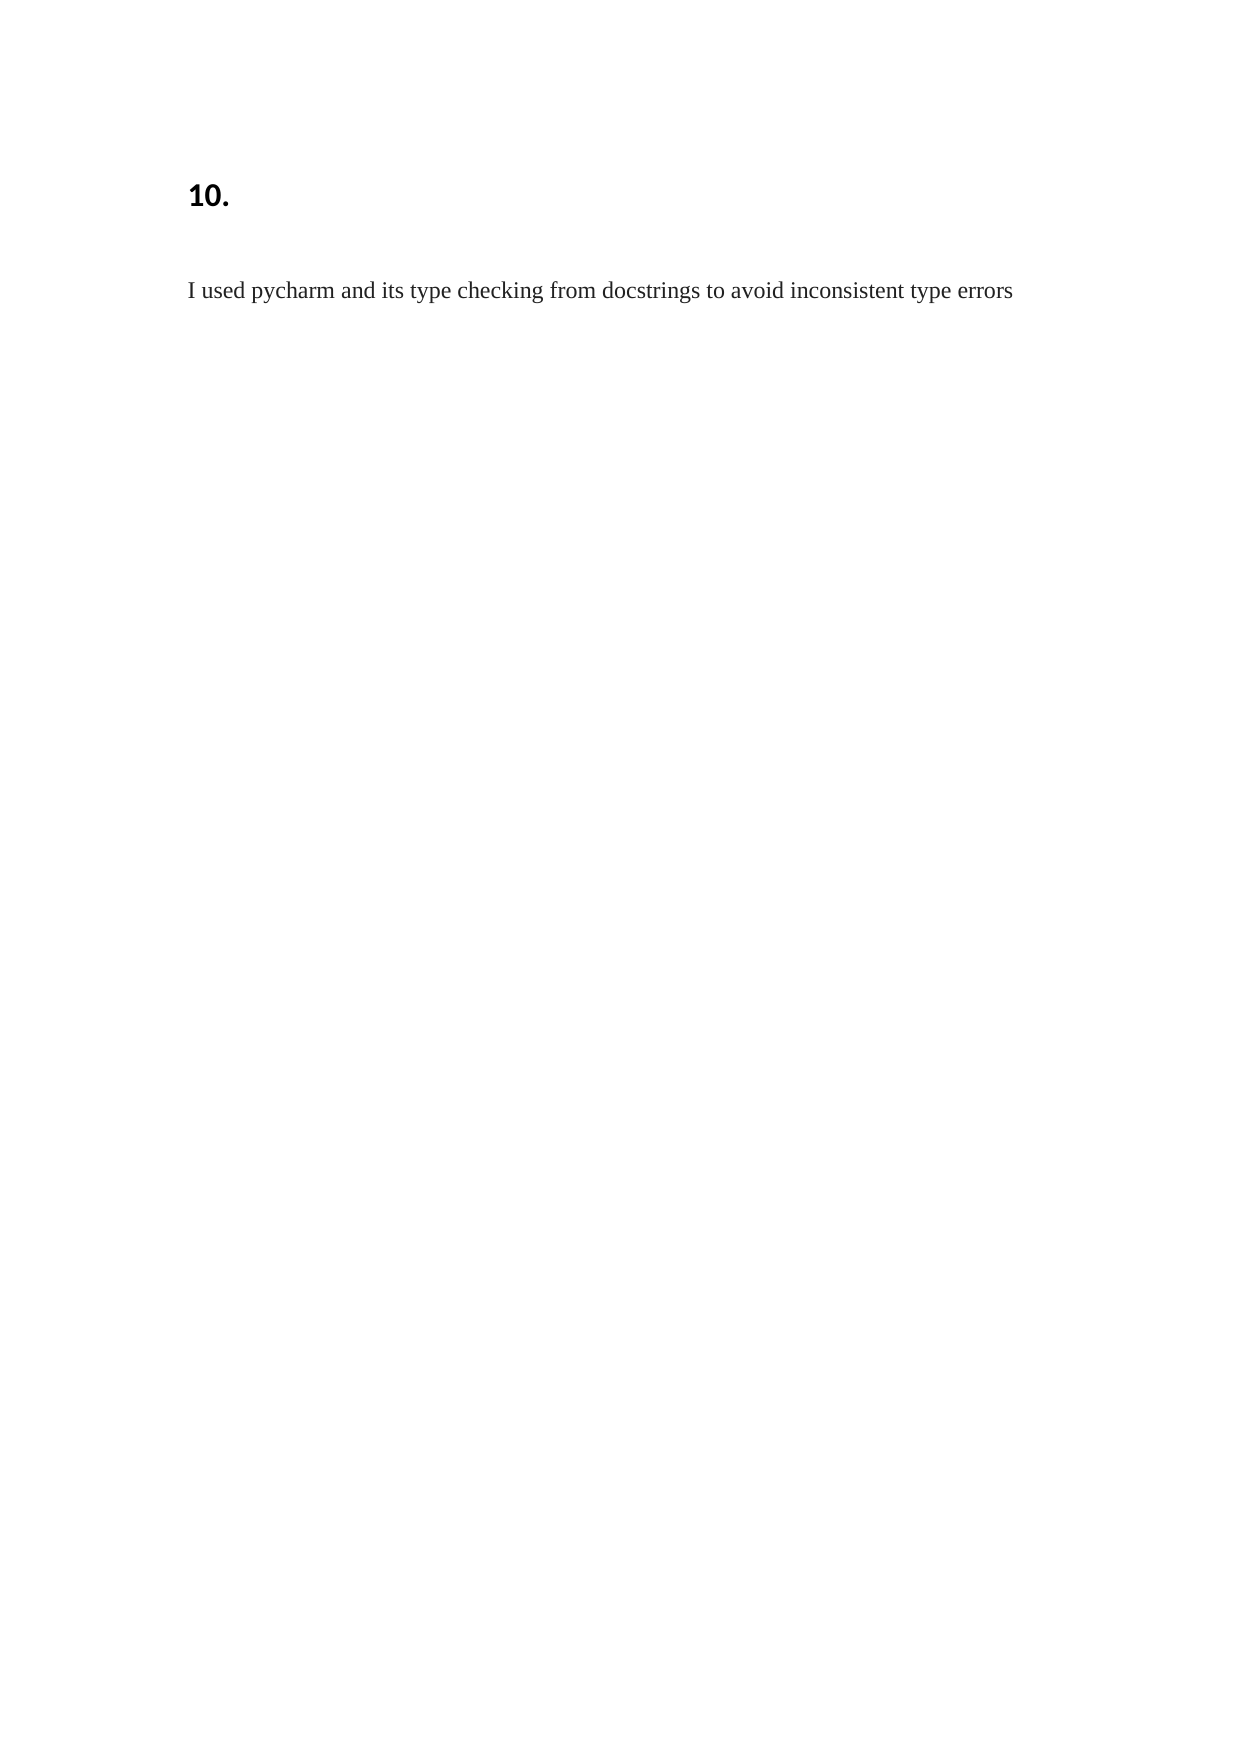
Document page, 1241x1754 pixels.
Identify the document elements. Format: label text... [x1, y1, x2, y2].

text 10. [187, 162, 1053, 227]
text I used pycharm and its type checking from docstrings to avoid inconsistent type errors [187, 273, 1053, 306]
